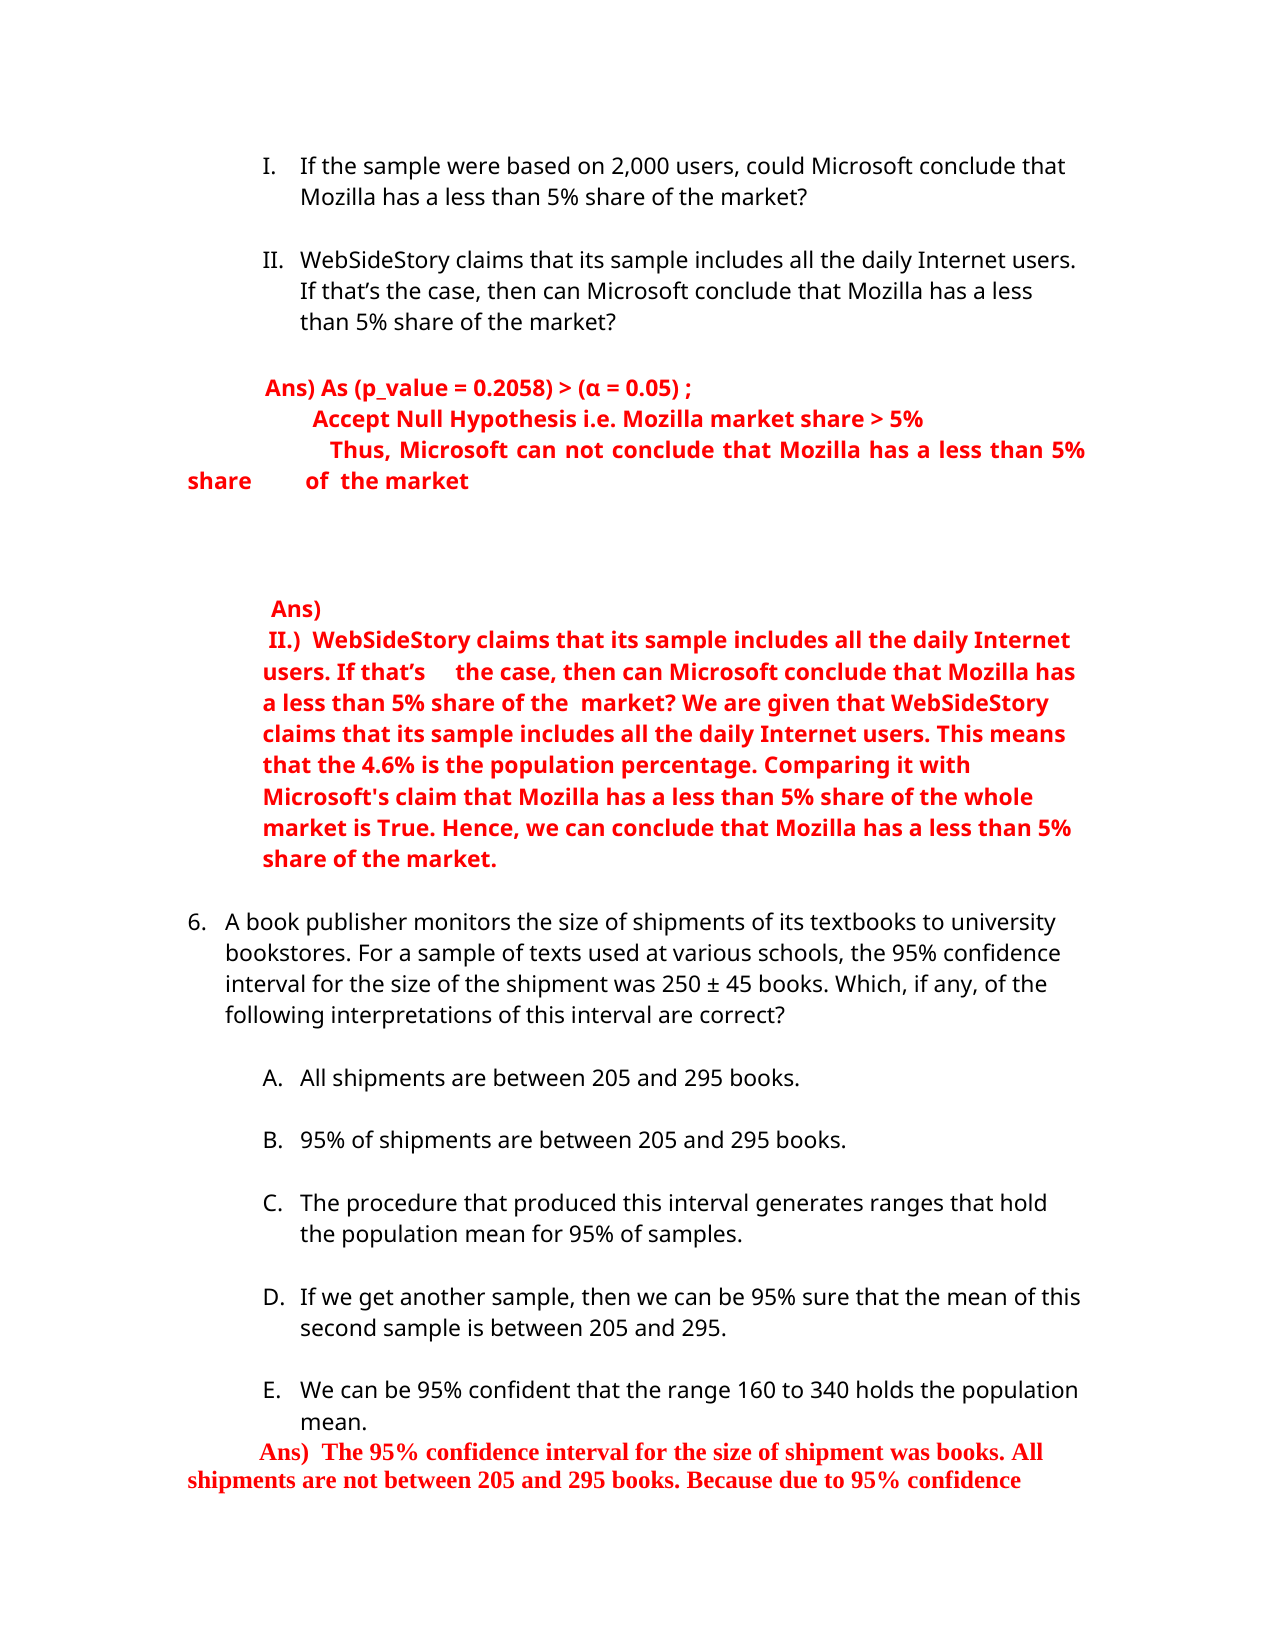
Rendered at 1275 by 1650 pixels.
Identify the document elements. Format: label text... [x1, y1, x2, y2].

list If we get another sample, then we can be 95% sure that the mean of this second sample is between 205 and 295. [262, 1281, 1087, 1343]
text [187, 1437, 1087, 1494]
text Thus, Microsoft can not conclude that Mozilla has a less than 5% share of the market [187, 434, 1087, 497]
text Ans) As (p_value = 0.2058) > (α = 0.05) ; [187, 372, 1087, 403]
text Accept Null Hypothesis i.e. Mozilla market share > 5% [187, 403, 1087, 434]
list A book publisher monitors the size of shipments of its textbooks to university bookstores. For a sample of texts used at various schools, the 95% confidence interval for the size of the shipment was 250 ± 45 books. Which, if any, of the following interpretations of this interval are correct? [187, 906, 1087, 1031]
text II.) WebSideStory claims that its sample includes all the daily Internet users. If that’s the case, then can Microsoft conclude that Mozilla has a less than 5% share of the market? We are given that WebSideStory claims that its sample includes all the daily Internet users. This means that the 4.6% is the population percentage. Comparing it with Microsoft's claim that Mozilla has a less than 5% share of the whole market is True. Hence, we can conclude that Mozilla has a less than 5% share of the market. [262, 624, 1087, 874]
text Ans) [187, 593, 1087, 624]
list If the sample were based on 2,000 users, could Microsoft conclude that Mozilla has a less than 5% share of the market? [262, 150, 1087, 212]
list 95% of shipments are between 205 and 295 books. [262, 1124, 1087, 1156]
list We can be 95% confident that the range 160 to 340 holds the population mean. [262, 1374, 1087, 1437]
list All shipments are between 205 and 295 books. [262, 1062, 1087, 1093]
list The procedure that produced this interval generates ranges that hold the population mean for 95% of samples. [262, 1187, 1087, 1249]
list WebSideStory claims that its sample includes all the daily Internet users. If that’s the case, then can Microsoft conclude that Mozilla has a less than 5% share of the market? [262, 244, 1087, 337]
